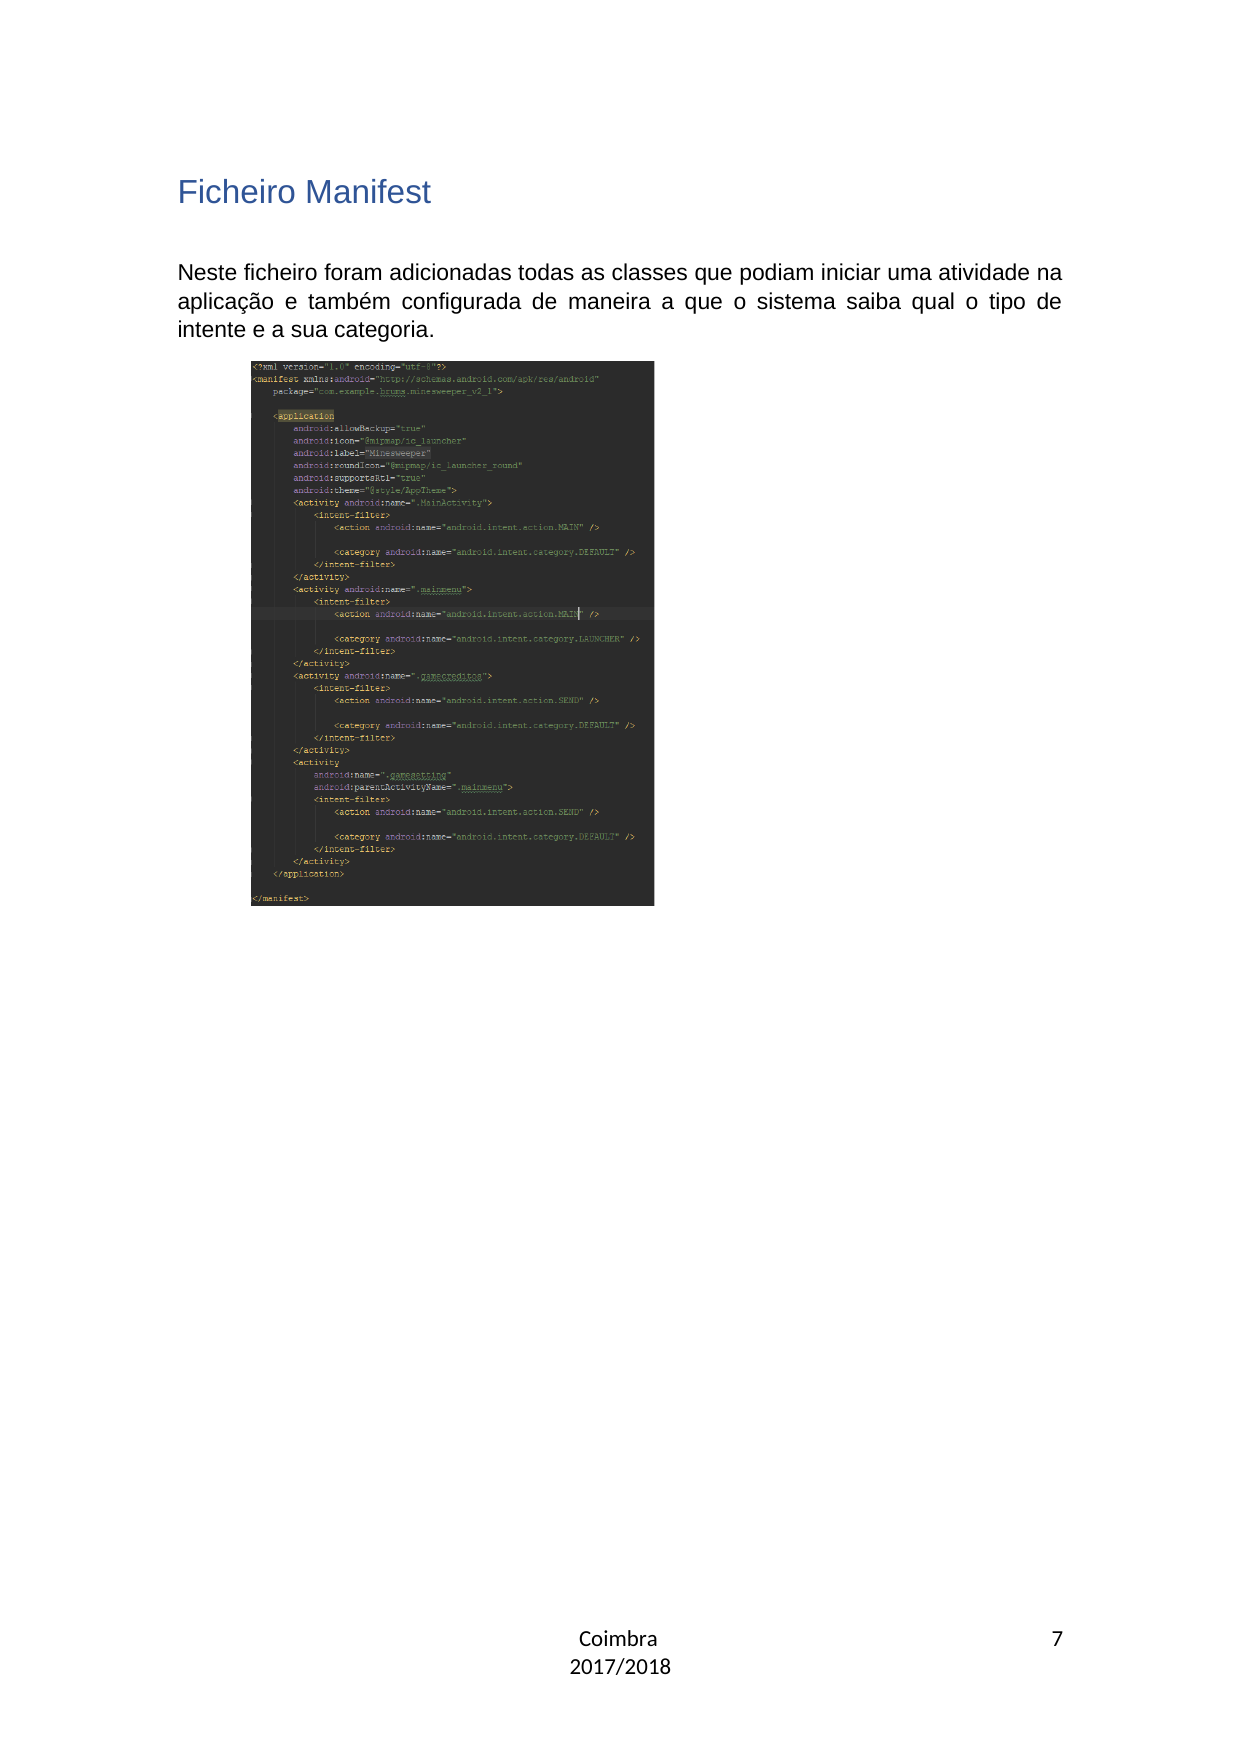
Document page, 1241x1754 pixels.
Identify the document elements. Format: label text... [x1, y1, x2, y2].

subtitle Ficheiro Manifest [177, 173, 1063, 211]
text Neste ficheiro foram adicionadas todas as classes que podiam iniciar uma atividade na aplicação e também configurada de maneira a que o sistema saiba qual o tipo de intente e a sua categoria. [177, 259, 1063, 342]
picture [251, 361, 655, 906]
